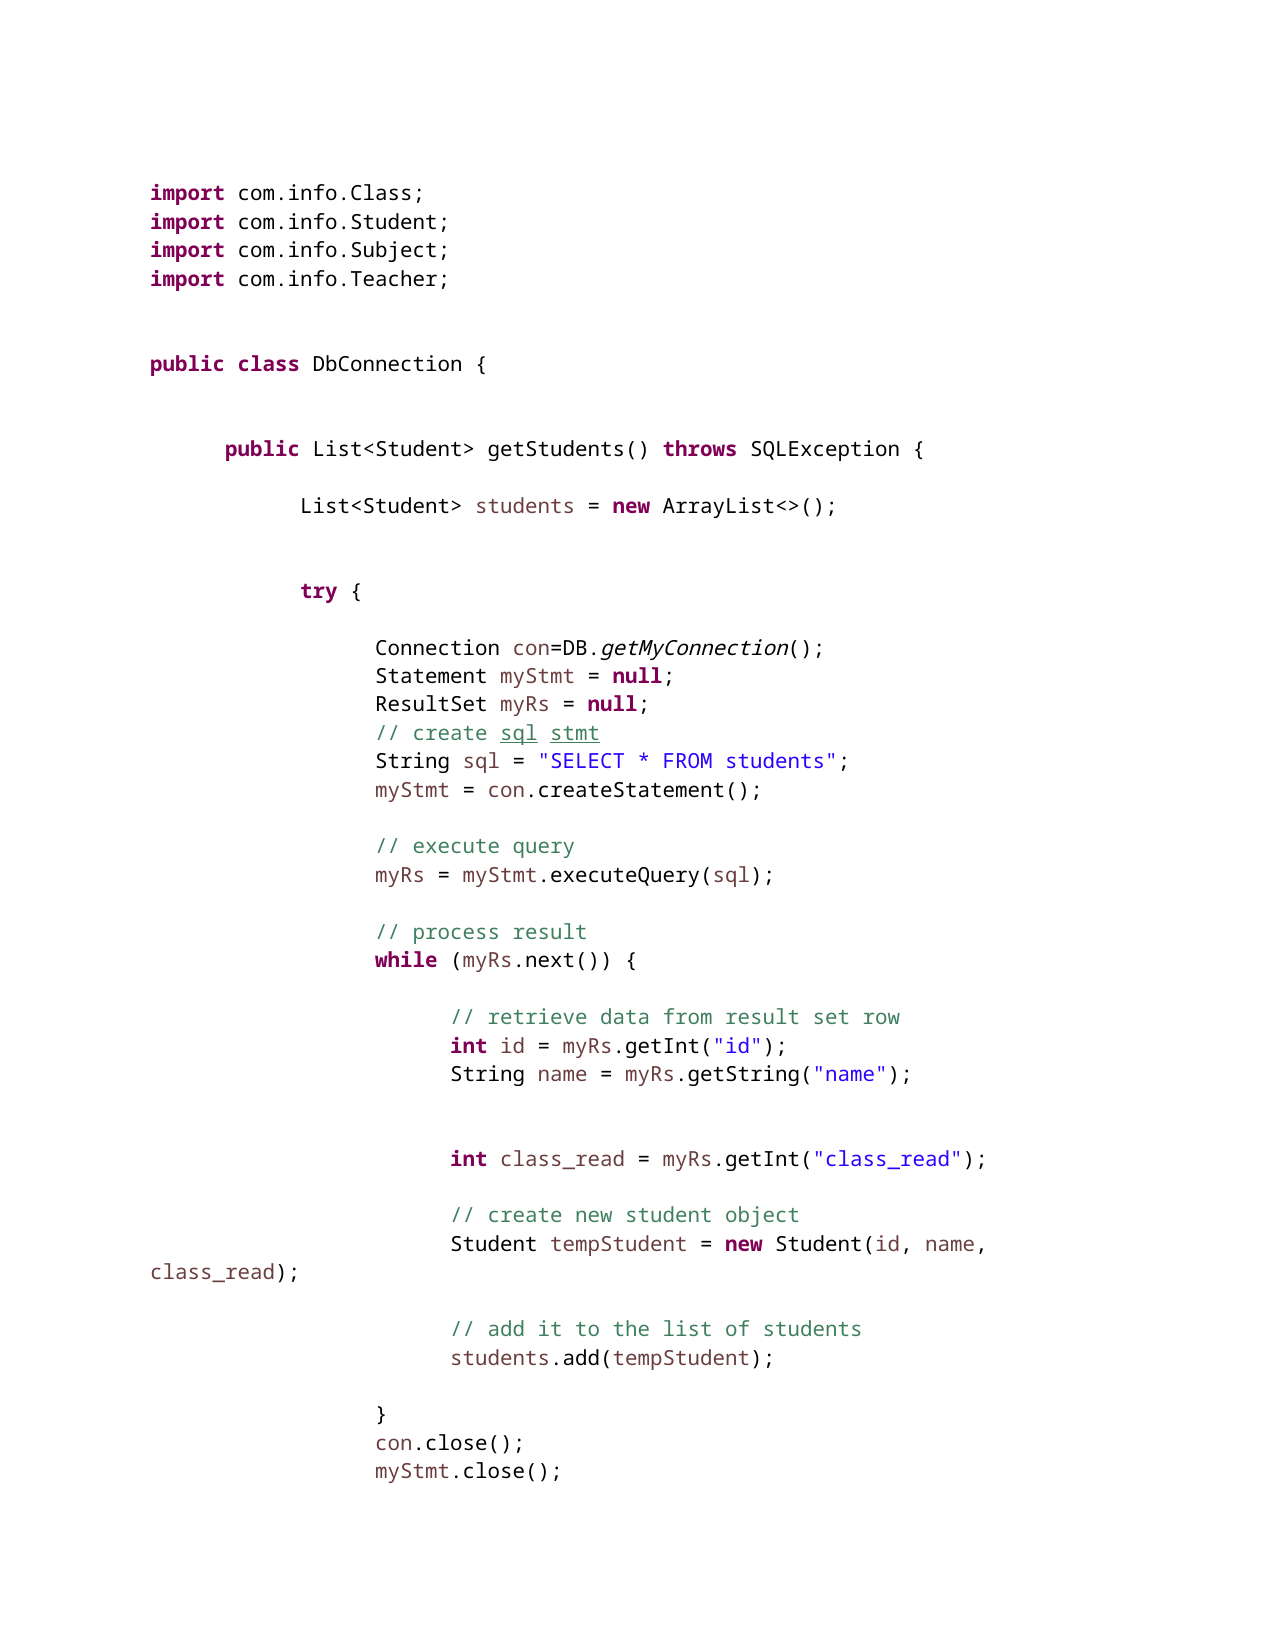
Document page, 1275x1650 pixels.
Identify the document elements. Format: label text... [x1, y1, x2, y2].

text // create sql stmt [150, 718, 1125, 746]
text // add it to the list of students [150, 1314, 1125, 1343]
text Statement myStmt = null; [150, 661, 1125, 689]
text import com.info.Student; [150, 207, 1125, 235]
text Student tempStudent = new Student(id, name, class_read); [150, 1229, 1125, 1286]
text while (myRs.next()) { [150, 945, 1125, 974]
text int class_read = myRs.getInt("class_read"); [150, 1144, 1125, 1172]
text String sql = "SELECT * FROM students"; [150, 746, 1125, 775]
text myStmt = con.createStatement(); [150, 775, 1125, 803]
text import com.info.Teacher; [150, 264, 1125, 292]
text ResultSet myRs = null; [150, 689, 1125, 718]
text // retrieve data from result set row [150, 1002, 1125, 1031]
text import com.info.Class; [150, 178, 1125, 207]
text String name = myRs.getString("name"); [150, 1059, 1125, 1088]
text try { [150, 576, 1125, 604]
text myStmt.close(); [150, 1456, 1125, 1485]
text con.close(); [150, 1428, 1125, 1456]
text students.add(tempStudent); [150, 1343, 1125, 1371]
text Connection con=DB.getMyConnection(); [150, 633, 1125, 661]
text public class DbConnection { [150, 349, 1125, 377]
text import com.info.Subject; [150, 235, 1125, 264]
text // process result [150, 917, 1125, 945]
text public List<Student> getStudents() throws SQLException { [150, 434, 1125, 462]
text } [150, 1399, 1125, 1428]
text myRs = myStmt.executeQuery(sql); [150, 860, 1125, 888]
text // create new student object [150, 1201, 1125, 1229]
text int id = myRs.getInt("id"); [150, 1031, 1125, 1059]
text // execute query [150, 832, 1125, 860]
text List<Student> students = new ArrayList<>(); [150, 491, 1125, 519]
